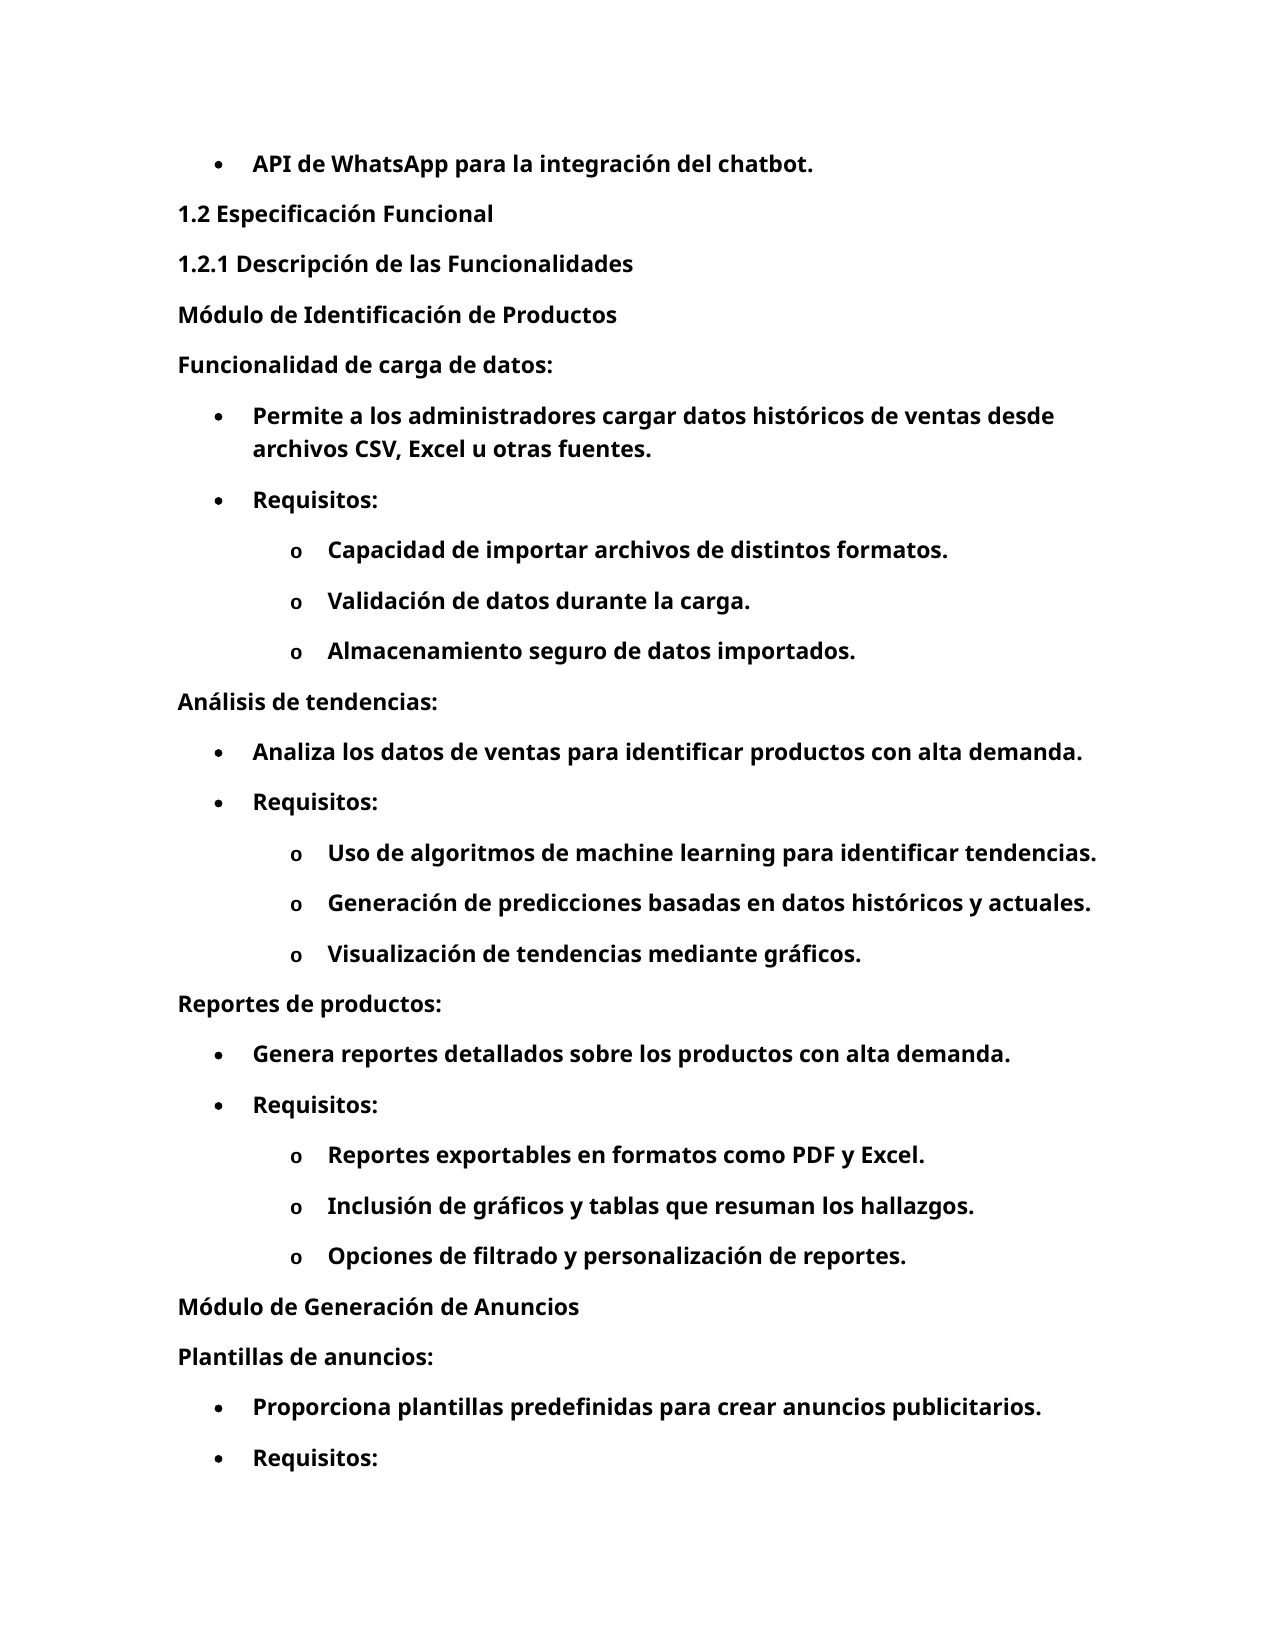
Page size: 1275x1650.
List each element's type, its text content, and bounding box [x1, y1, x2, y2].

text Reportes de productos: [177, 988, 1098, 1019]
list Permite a los administradores cargar datos históricos de ventas desde archivos CSV, Excel u otras fuentes. [215, 400, 1098, 465]
list API de WhatsApp para la integración del chatbot. [215, 148, 1098, 179]
text Análisis de tendencias: [177, 686, 1098, 717]
list Validación de datos durante la carga. [290, 585, 1098, 616]
list Uso de algoritmos de machine learning para identificar tendencias. [290, 837, 1098, 868]
list Proporciona plantillas predefinidas para crear anuncios publicitarios. [215, 1391, 1098, 1423]
list Requisitos: [215, 786, 1098, 818]
list Genera reportes detallados sobre los productos con alta demanda. [215, 1038, 1098, 1070]
list Analiza los datos de ventas para identificar productos con alta demanda. [215, 736, 1098, 767]
text Módulo de Identificación de Productos [177, 299, 1098, 330]
list Generación de predicciones basadas en datos históricos y actuales. [290, 887, 1098, 918]
list Almacenamiento seguro de datos importados. [290, 635, 1098, 666]
text 1.2.1 Descripción de las Funcionalidades [177, 248, 1098, 280]
list Requisitos: [215, 1442, 1098, 1473]
text Funcionalidad de carga de datos: [177, 349, 1098, 381]
list Reportes exportables en formatos como PDF y Excel. [290, 1139, 1098, 1171]
list Capacidad de importar archivos de distintos formatos. [290, 534, 1098, 566]
list Opciones de filtrado y personalización de reportes. [290, 1240, 1098, 1271]
list Requisitos: [215, 1089, 1098, 1120]
text Plantillas de anuncios: [177, 1341, 1098, 1372]
text 1.2 Especificación Funcional [177, 198, 1098, 229]
list Visualización de tendencias mediante gráficos. [290, 938, 1098, 969]
text Módulo de Generación de Anuncios [177, 1291, 1098, 1322]
list Inclusión de gráficos y tablas que resuman los hallazgos. [290, 1190, 1098, 1221]
list Requisitos: [215, 484, 1098, 515]
